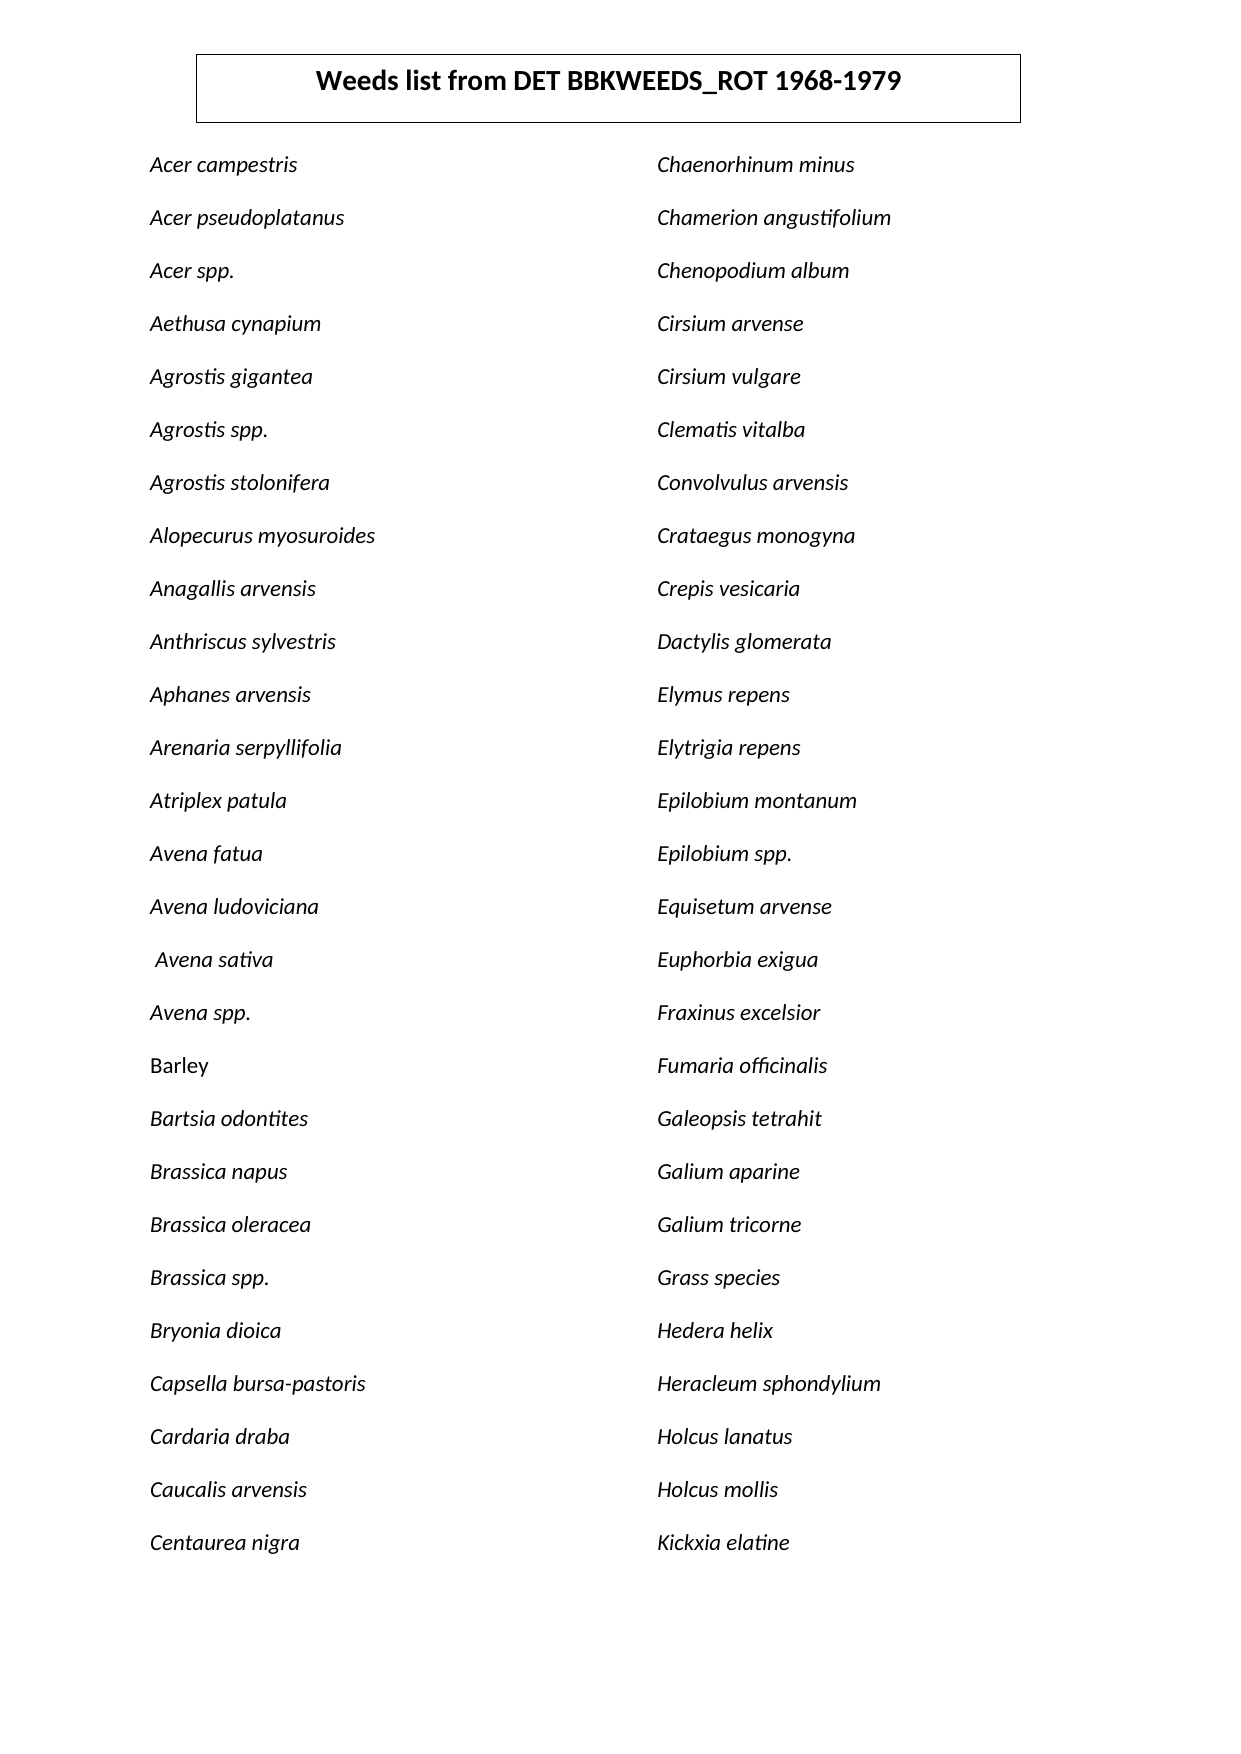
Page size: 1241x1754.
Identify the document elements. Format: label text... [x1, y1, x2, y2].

text Barley [150, 1051, 583, 1079]
text Brassica oleracea [150, 1210, 583, 1238]
text Fumaria officinalis [657, 1051, 1090, 1079]
text Arenaria serpyllifolia [150, 733, 583, 761]
text Bartsia odontites [150, 1104, 583, 1132]
text Epilobium spp. [657, 839, 1090, 867]
text Agrostis stolonifera [150, 468, 583, 496]
text Cirsium vulgare [657, 362, 1090, 390]
text Anthriscus sylvestris [150, 627, 583, 655]
text Fraxinus excelsior [657, 998, 1090, 1026]
text Acer campestris [150, 150, 583, 178]
text Capsella bursa-pastoris [150, 1369, 583, 1397]
text Euphorbia exigua [657, 945, 1090, 973]
text Crataegus monogyna [657, 521, 1090, 549]
text Cardaria draba [150, 1422, 583, 1451]
text Bryonia dioica [150, 1316, 583, 1344]
text Alopecurus myosuroides [150, 521, 583, 549]
text Avena ludoviciana [150, 892, 583, 920]
text Elytrigia repens [657, 733, 1090, 761]
text Avena sativa [150, 945, 583, 973]
text Chenopodium album [657, 256, 1090, 284]
text Crepis vesicaria [657, 574, 1090, 602]
text Avena fatua [150, 839, 583, 867]
text Grass species [657, 1263, 1090, 1291]
text Convolvulus arvensis [657, 468, 1090, 496]
text Epilobium montanum [657, 786, 1090, 814]
text Galeopsis tetrahit [657, 1104, 1090, 1132]
text Dactylis glomerata [657, 627, 1090, 655]
text Brassica napus [150, 1157, 583, 1185]
text Kickxia elatine [657, 1528, 1090, 1557]
text Holcus mollis [657, 1476, 1090, 1503]
text Galium aparine [657, 1157, 1090, 1185]
text Holcus lanatus [657, 1422, 1090, 1451]
text Caucalis arvensis [150, 1476, 583, 1503]
text Cirsium arvense [657, 309, 1090, 337]
text Equisetum arvense [657, 892, 1090, 920]
text Agrostis spp. [150, 415, 583, 443]
text Agrostis gigantea [150, 362, 583, 390]
text Brassica spp. [150, 1263, 583, 1291]
text Centaurea nigra [150, 1528, 583, 1557]
text Acer pseudoplatanus [150, 203, 583, 231]
text Anagallis arvensis [150, 574, 583, 602]
text Aethusa cynapium [150, 309, 583, 337]
text Heracleum sphondylium [657, 1369, 1090, 1397]
text Atriplex patula [150, 786, 583, 814]
text Avena spp. [150, 998, 583, 1026]
text Hedera helix [657, 1316, 1090, 1344]
text Chaenorhinum minus [657, 150, 1090, 178]
text Galium tricorne [657, 1210, 1090, 1238]
text Clematis vitalba [657, 415, 1090, 443]
text Elymus repens [657, 680, 1090, 708]
text Aphanes arvensis [150, 680, 583, 708]
text Acer spp. [150, 256, 583, 284]
text Chamerion angustifolium [657, 203, 1090, 231]
